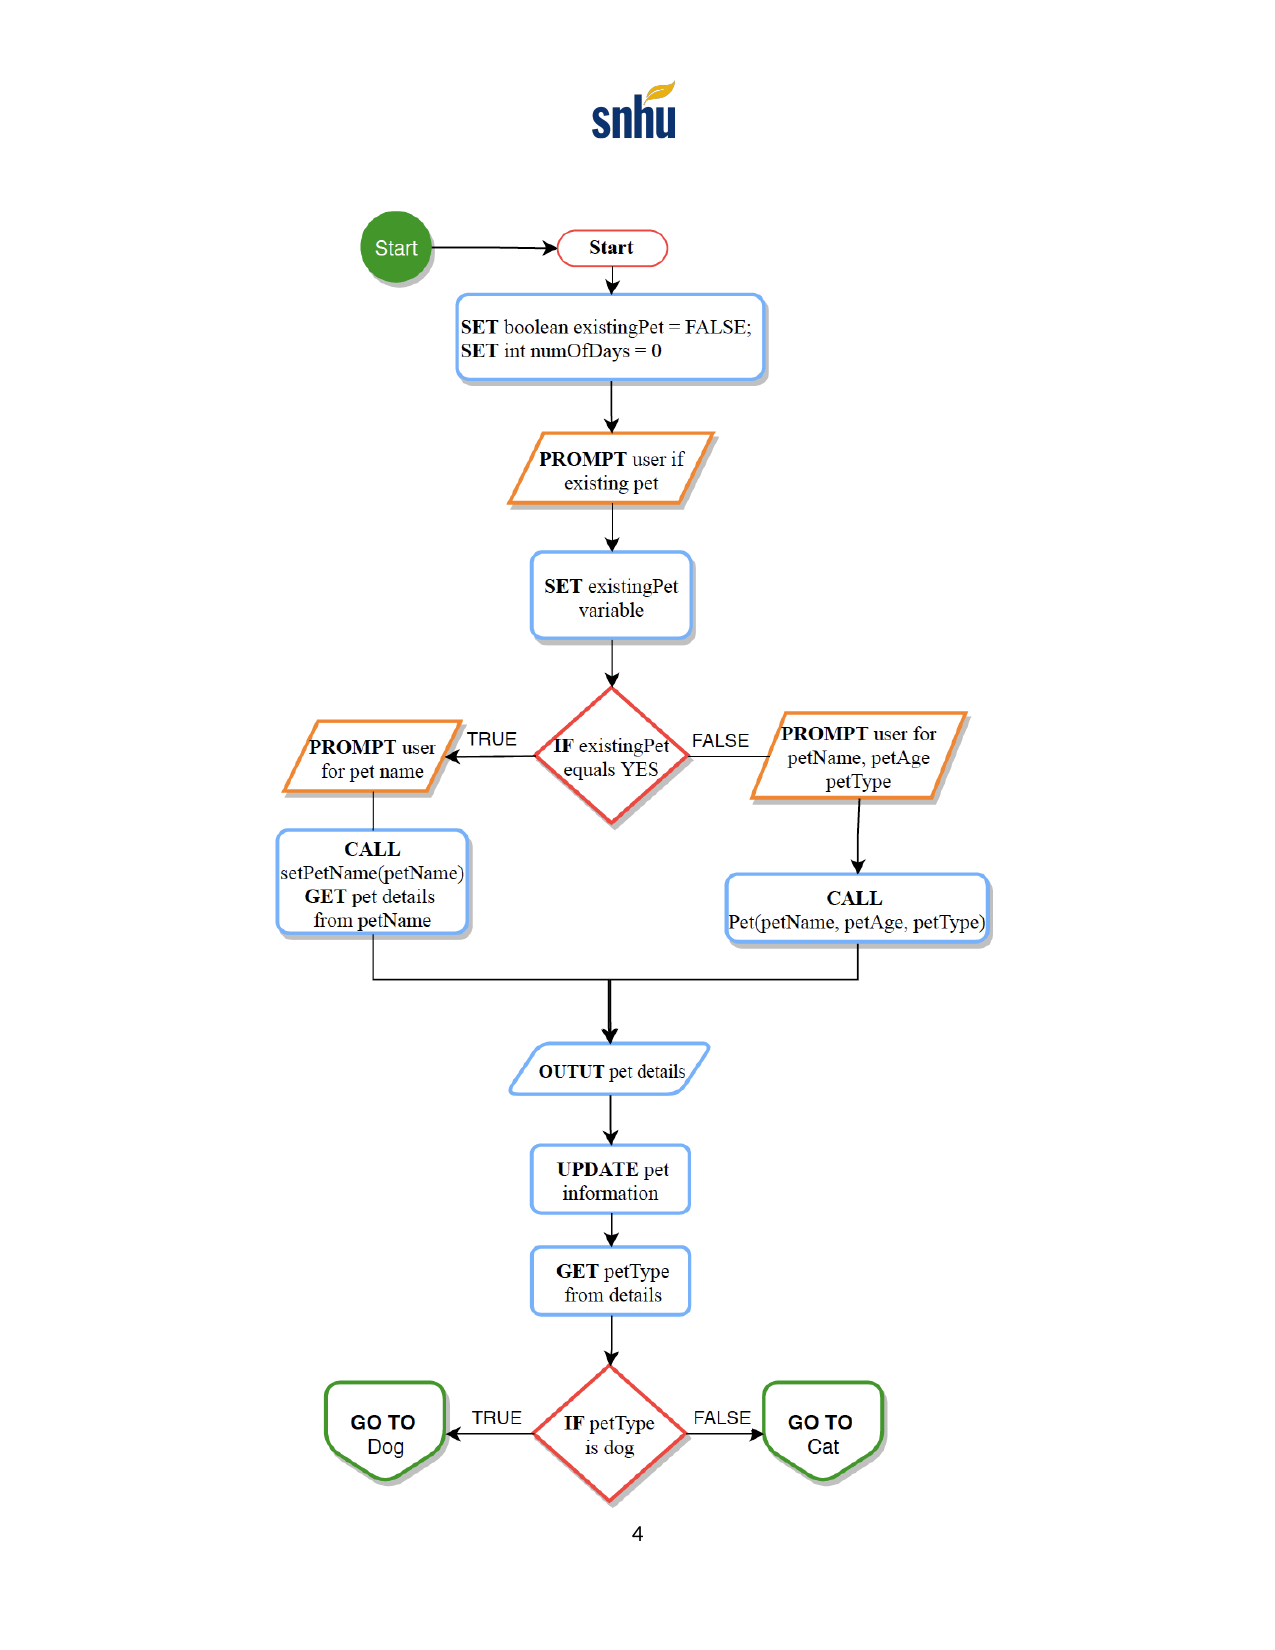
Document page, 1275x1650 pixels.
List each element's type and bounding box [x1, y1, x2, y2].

picture [218, 167, 1057, 1518]
picture [573, 75, 702, 147]
